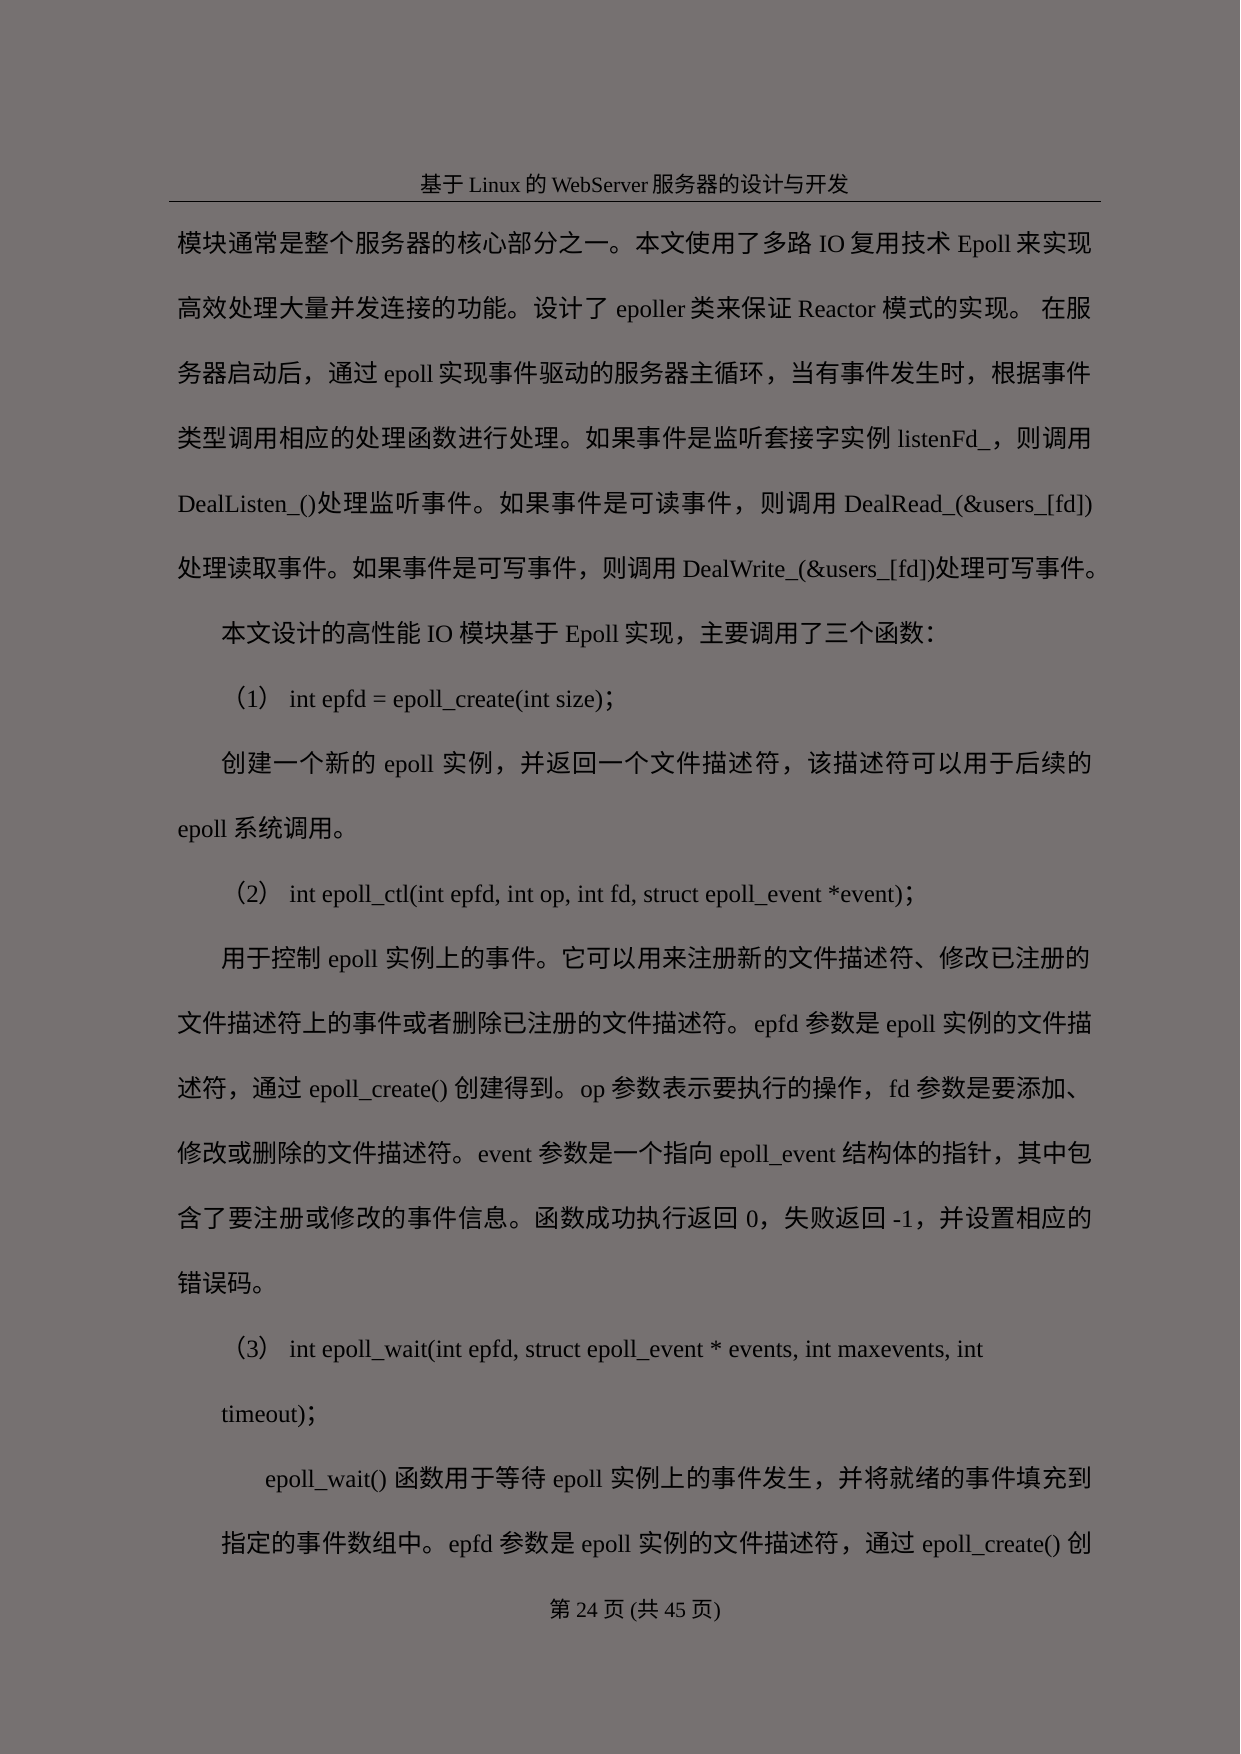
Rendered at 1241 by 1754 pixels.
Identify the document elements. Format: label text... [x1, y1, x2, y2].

list int epoll_ctl(int epfd, int op, int fd, struct epoll_event *event)； [177, 859, 1092, 924]
list int epfd = epoll_create(int size)； [177, 664, 1092, 729]
list 模块通常是整个服务器的核心部分之一。本文使用了多路IO复用技术Epoll来实现高效处理大量并发连接的功能。设计了epoller类来保证Reactor 模式的实现。 在服务器启动后，通过epoll实现事件驱动的服务器主循环，当有事件发生时，根据事件类型调用相应的处理函数进行处理。如果事件是监听套接字实例listenFd_，则调用DealListen_()处理监听事件。如果事件是可读事件，则调用DealRead_(&users_[fd])处理读取事件。如果事件是可写事件，则调用DealWrite_(&users_[fd])处理可写事件。 [177, 209, 1092, 599]
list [221, 1444, 1092, 1574]
list 创建一个新的 epoll 实例，并返回一个文件描述符，该描述符可以用于后续的 epoll 系统调用。 [177, 729, 1092, 859]
list timeout)； [177, 1379, 1092, 1444]
list （3） int epoll_wait(int epfd, struct epoll_event * events, int maxevents, int [177, 1314, 1092, 1379]
list 用于控制 epoll 实例上的事件。它可以用来注册新的文件描述符、修改已注册的文件描述符上的事件或者删除已注册的文件描述符。epfd 参数是 epoll 实例的文件描述符，通过 epoll_create() 创建得到。op 参数表示要执行的操作，fd 参数是要添加、修改或删除的文件描述符。event 参数是一个指向 epoll_event 结构体的指针，其中包含了要注册或修改的事件信息。函数成功执行返回 0，失败返回 -1，并设置相应的错误码。 [177, 924, 1092, 1314]
list 本文设计的高性能 IO 模块基于 Epoll实现，主要调用了三个函数： [177, 599, 1092, 664]
